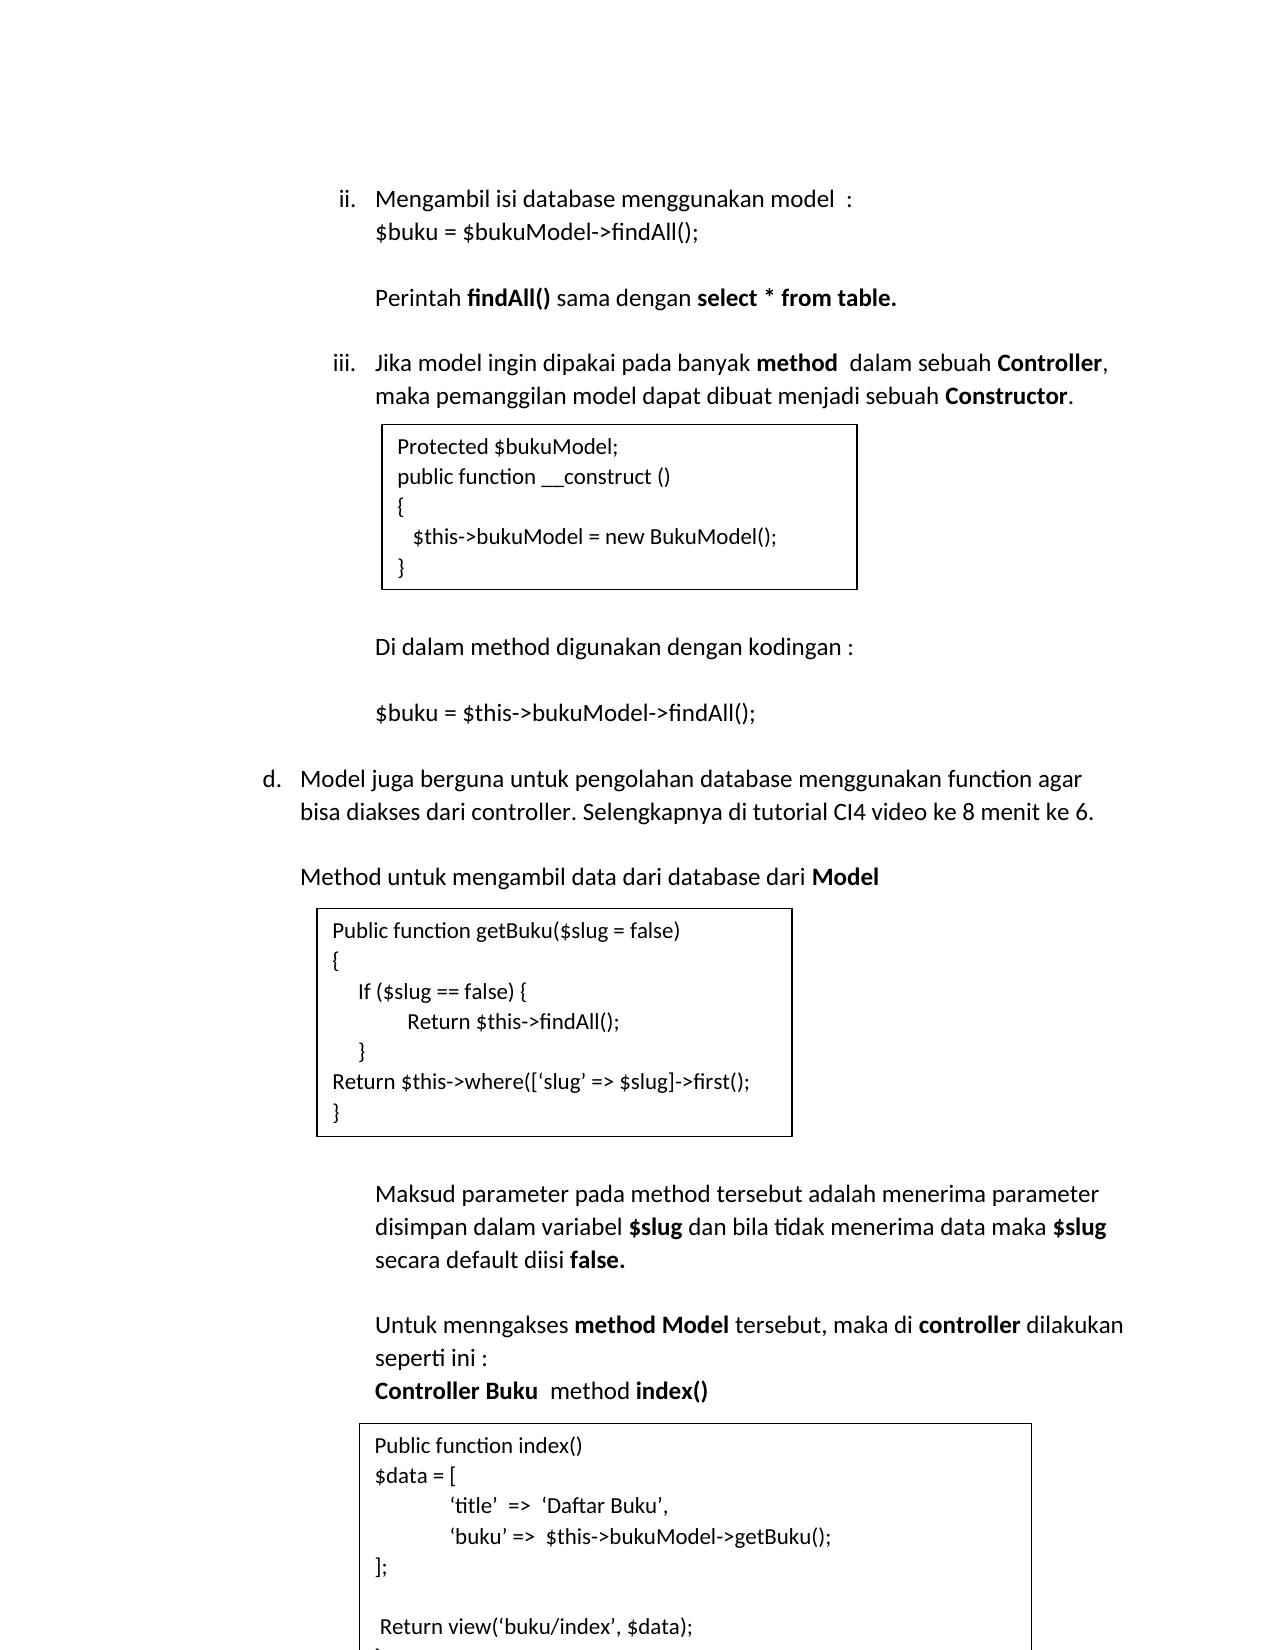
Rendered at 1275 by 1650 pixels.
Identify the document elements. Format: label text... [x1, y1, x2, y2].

list Model juga berguna untuk pengolahan database menggunakan function agar bisa diakses dari controller. Selengkapnya di tutorial CI4 video ke 8 menit ke 6. [262, 763, 1125, 826]
list Controller Buku method index() [375, 1376, 1125, 1406]
list $buku = $this->bukuModel->findAll(); [375, 697, 1125, 727]
list Perintah findAll() sama dengan select * from table. [375, 282, 1125, 312]
list Maksud parameter pada method tersebut adalah menerima parameter disimpan dalam variabel $slug dan bila tidak menerima data maka $slug secara default diisi false. [375, 1178, 1125, 1274]
list Untuk menngakses method Model tersebut, maka di controller dilakukan seperti ini : [375, 1310, 1125, 1373]
list Mengambil isi database menggunakan model : [356, 183, 1125, 213]
list Jika model ingin dipakai pada banyak method dalam sebuah Controller, maka pemanggilan model dapat dibuat menjadi sebuah Constructor. [356, 347, 1125, 411]
list Di dalam method digunakan dengan kodingan : [375, 631, 1125, 662]
list Method untuk mengambil data dari database dari Model [300, 861, 1125, 892]
list $buku = $bukuModel->findAll(); [375, 216, 1125, 246]
